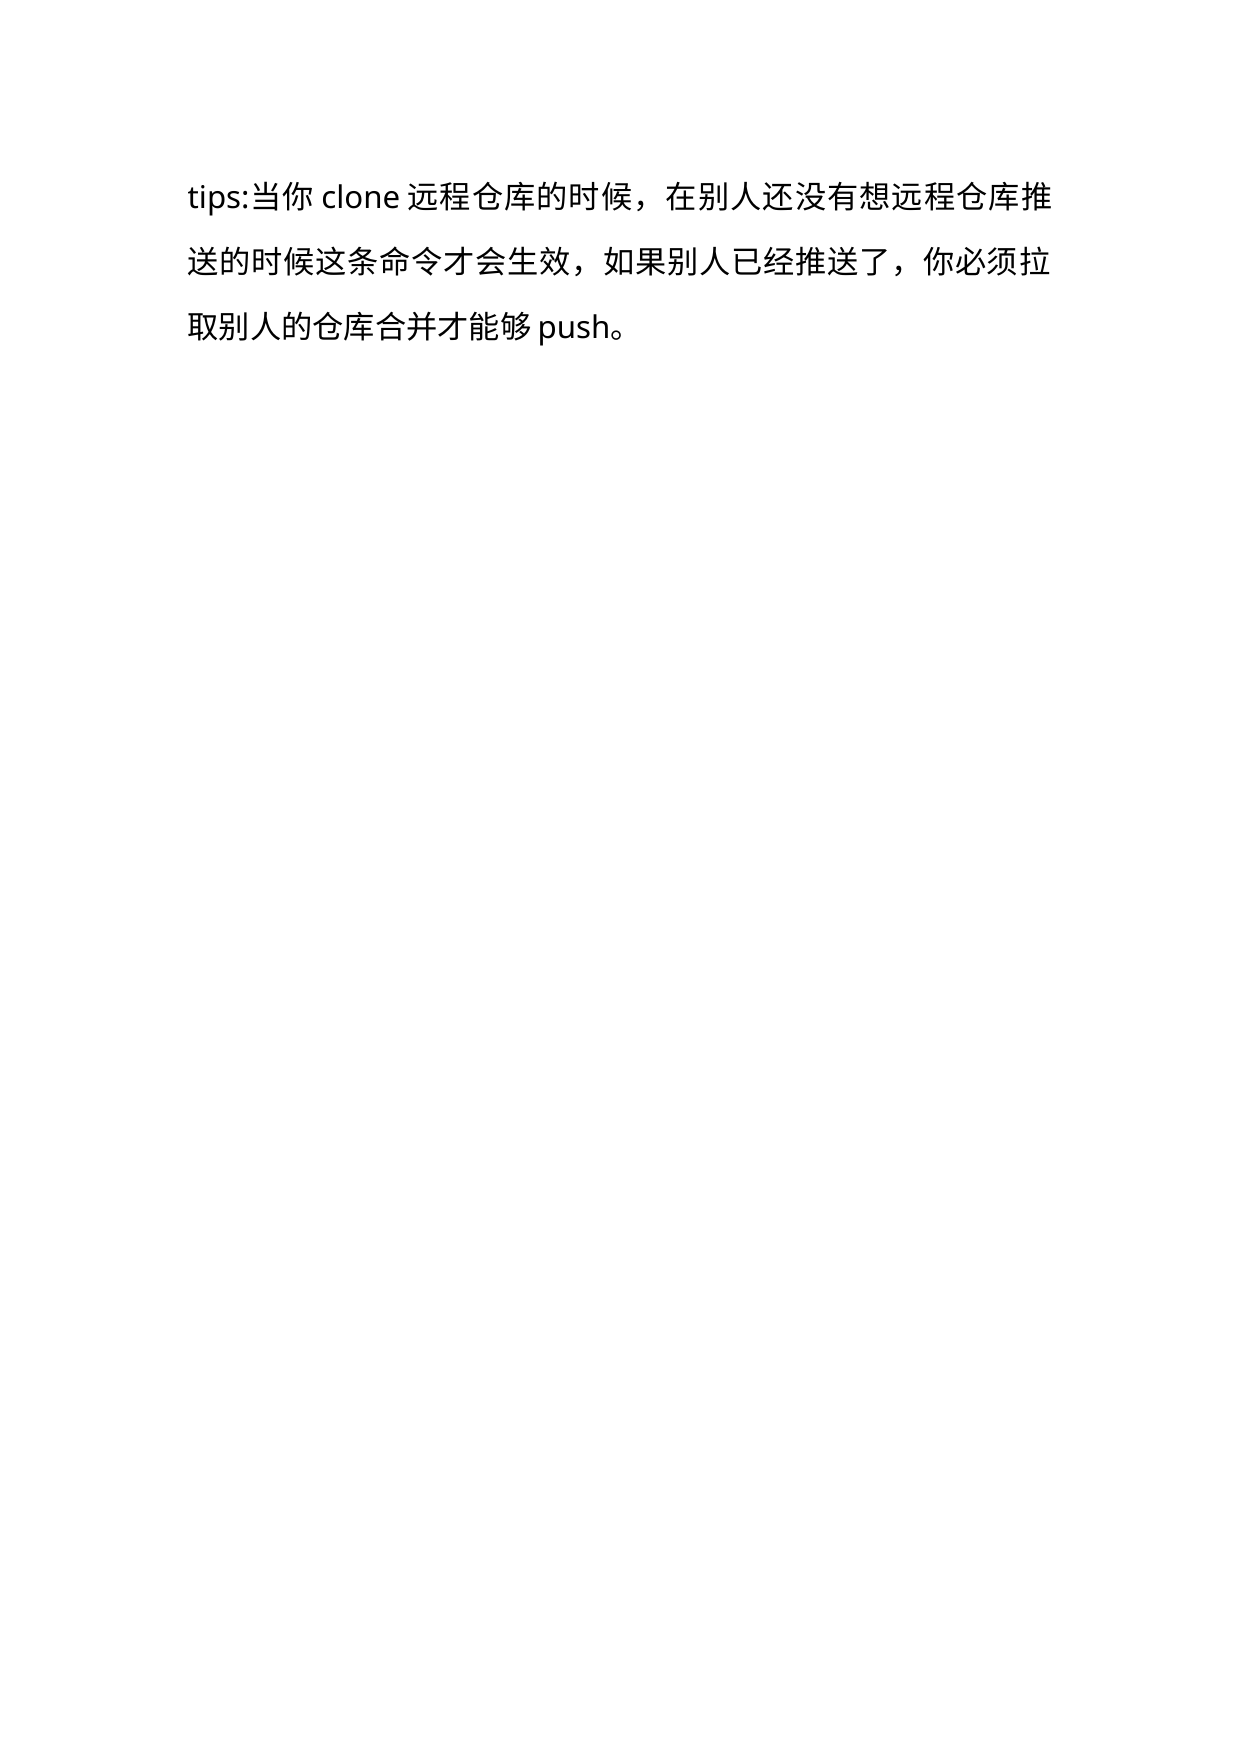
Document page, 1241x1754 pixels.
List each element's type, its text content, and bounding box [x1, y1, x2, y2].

text tips:当你clone远程仓库的时候，在别人还没有想远程仓库推送的时候这条命令才会生效，如果别人已经推送了，你必须拉取别人的仓库合并才能够push。 [187, 162, 1053, 357]
